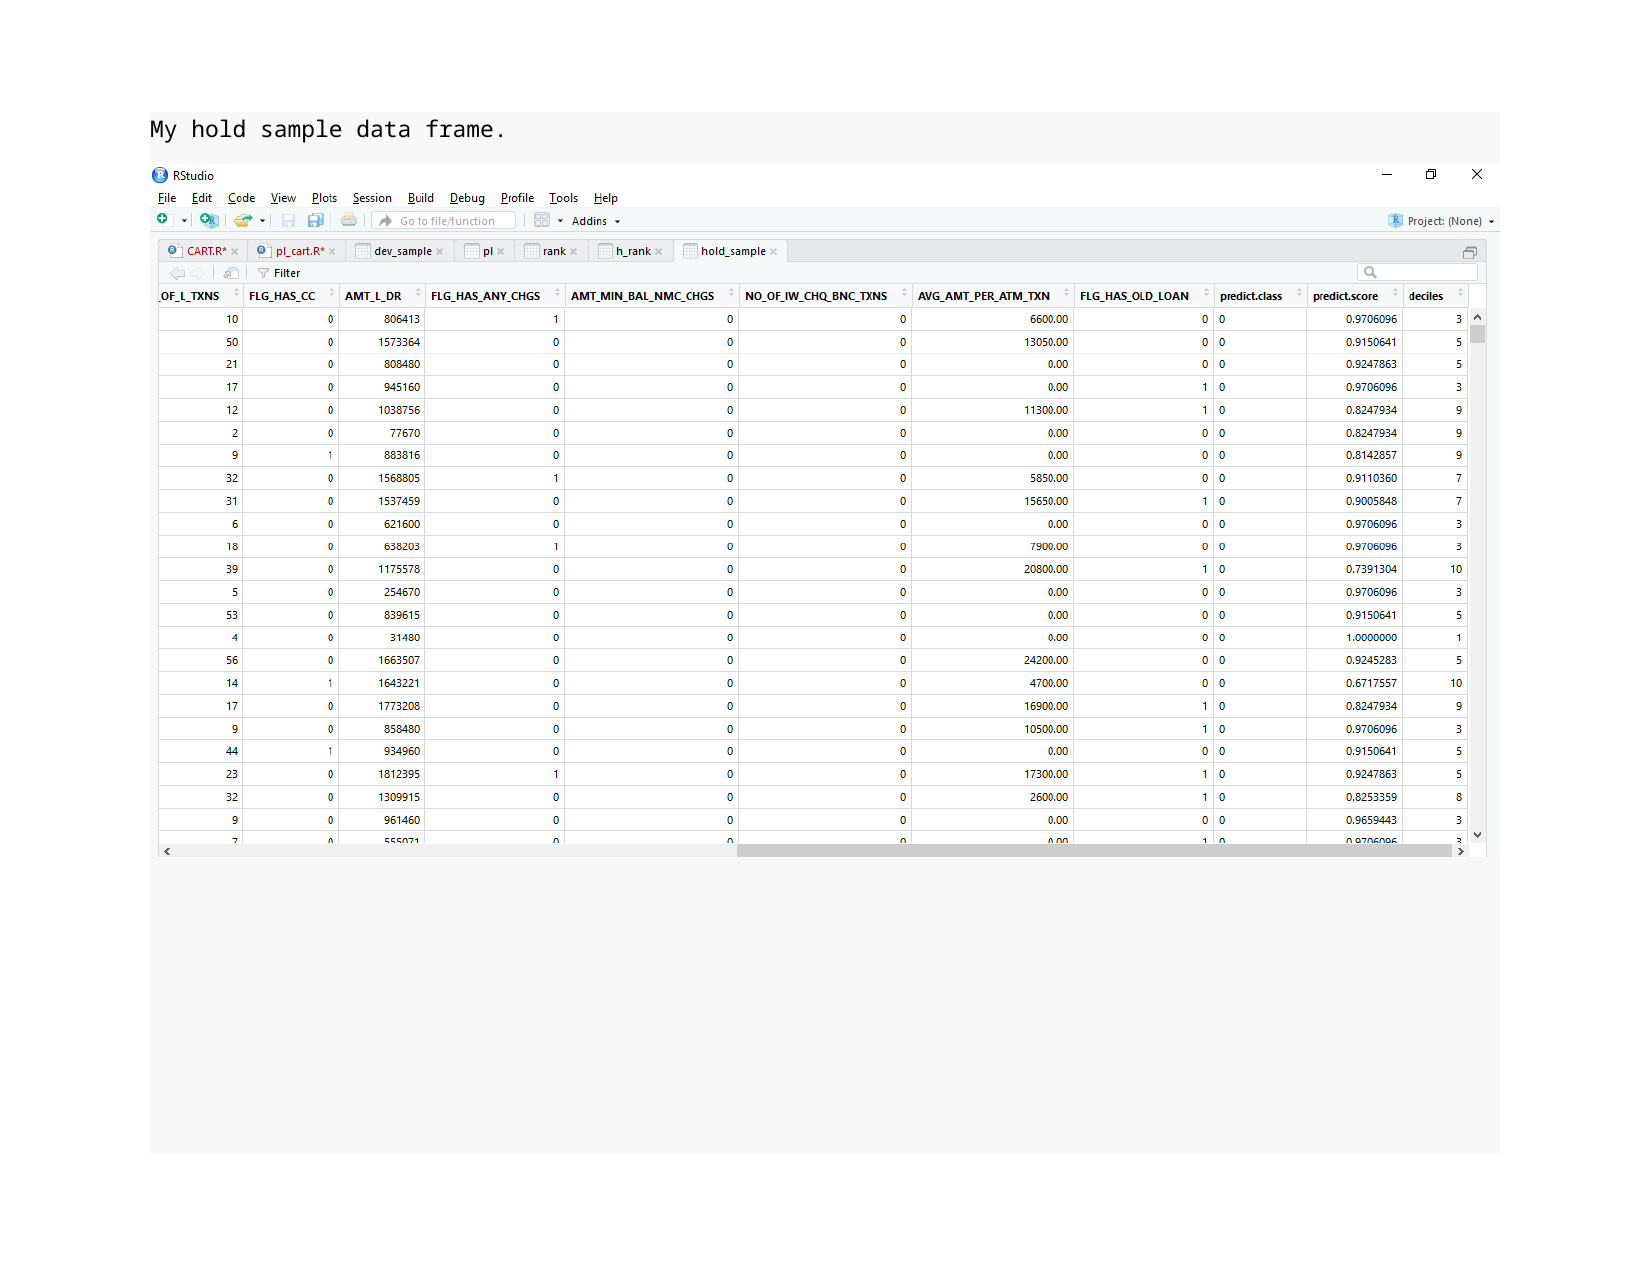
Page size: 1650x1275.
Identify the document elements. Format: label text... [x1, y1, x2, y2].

text My hold sample data frame. [150, 112, 1500, 144]
picture [150, 164, 1500, 857]
